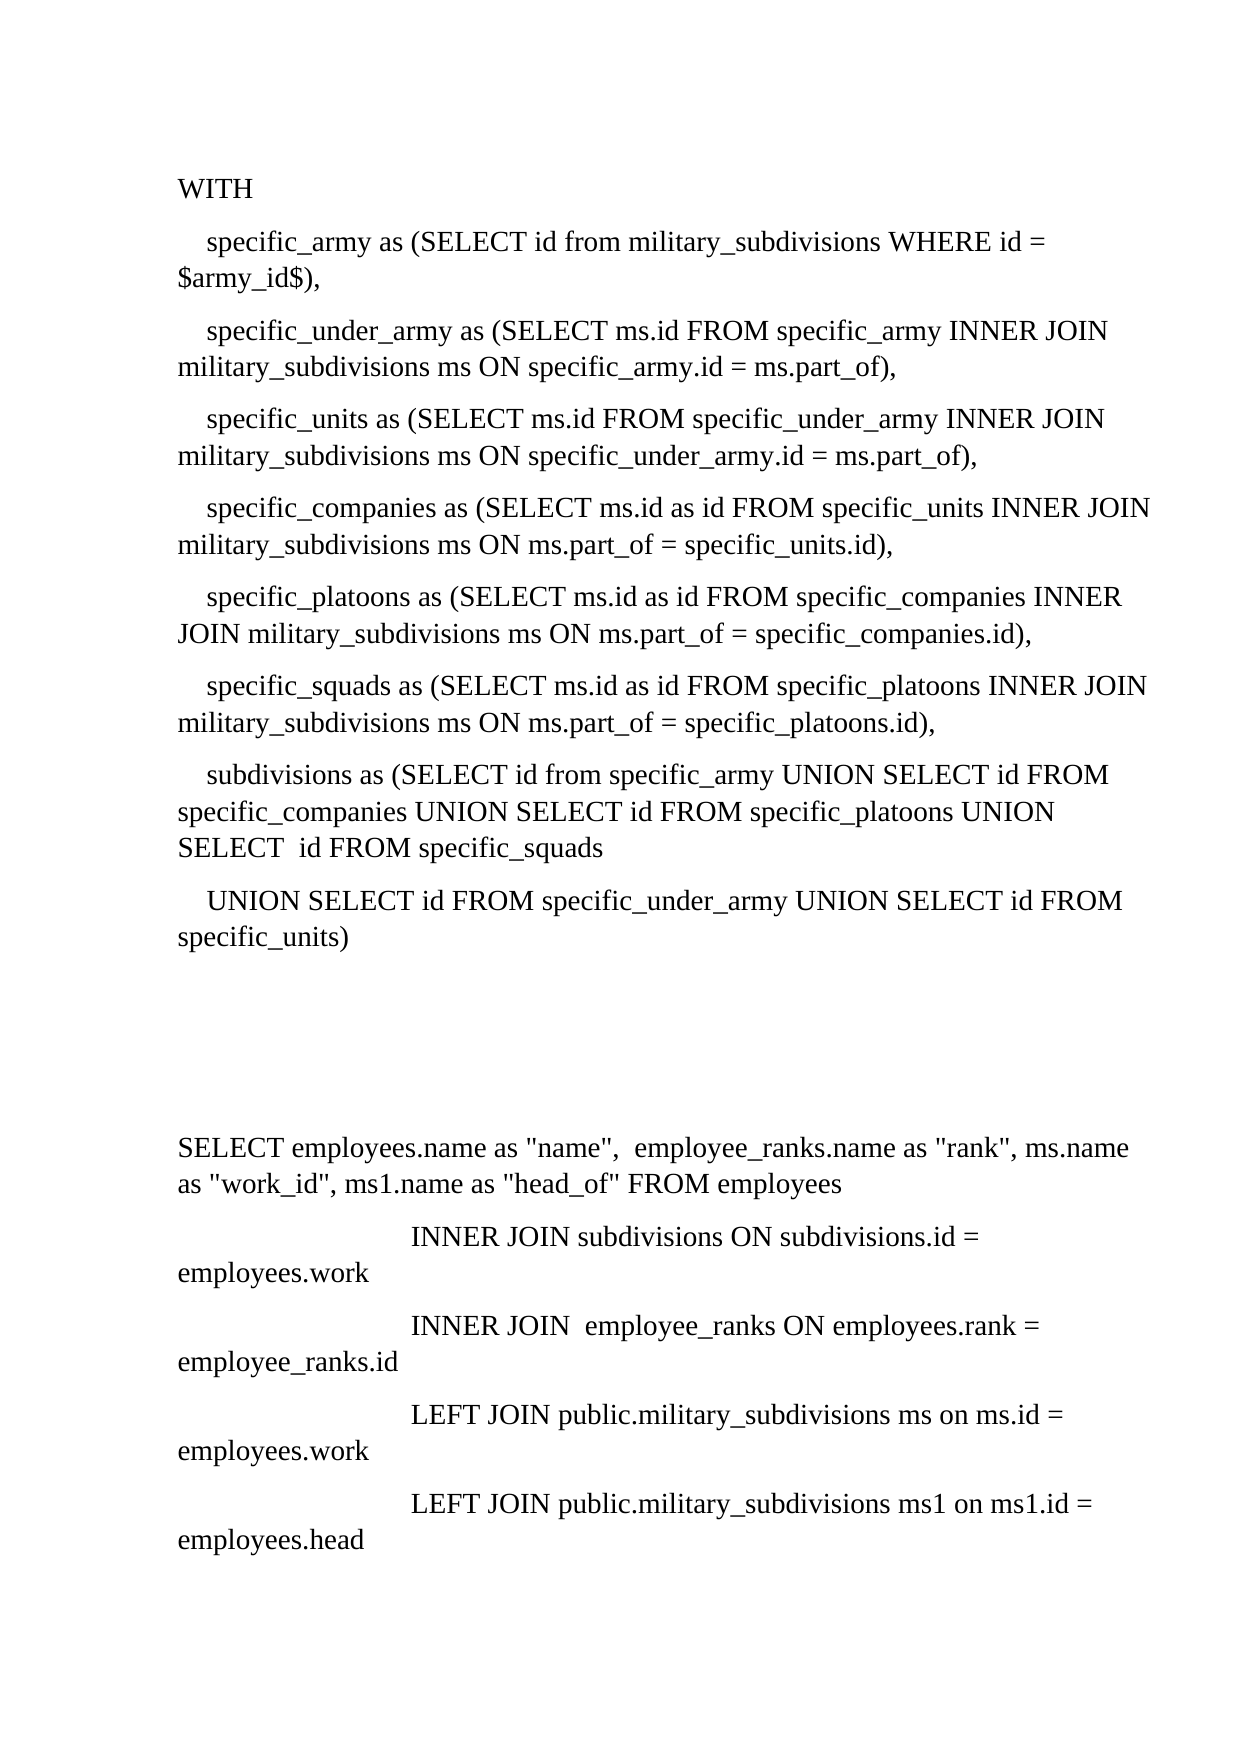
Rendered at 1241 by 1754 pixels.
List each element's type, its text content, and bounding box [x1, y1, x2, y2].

text INNER JOIN subdivisions ON subdivisions.id = employees.work [177, 1219, 1152, 1289]
text specific_squads as (SELECT ms.id as id FROM specific_platoons INNER JOIN military_subdivisions ms ON ms.part_of = specific_platoons.id), [177, 668, 1152, 738]
text specific_under_army as (SELECT ms.id FROM specific_army INNER JOIN military_subdivisions ms ON specific_army.id = ms.part_of), [177, 313, 1152, 382]
text specific_units as (SELECT ms.id FROM specific_under_army INNER JOIN military_subdivisions ms ON specific_under_army.id = ms.part_of), [177, 402, 1152, 471]
text SELECT employees.name as "name", employee_ranks.name as "rank", ms.name as "work_id", ms1.name as "head_of" FROM employees [177, 1130, 1152, 1200]
text UNION SELECT id FROM specific_under_army UNION SELECT id FROM specific_units) [177, 883, 1152, 952]
text subdivisions as (SELECT id from specific_army UNION SELECT id FROM specific_companies UNION SELECT id FROM specific_platoons UNION SELECT id FROM specific_squads [177, 757, 1152, 863]
text LEFT JOIN public.military_subdivisions ms1 on ms1.id = employees.head [177, 1486, 1152, 1556]
text INNER JOIN employee_ranks ON employees.rank = employee_ranks.id [177, 1308, 1152, 1378]
text specific_army as (SELECT id from military_subdivisions WHERE id = $army_id$), [177, 224, 1152, 293]
text specific_companies as (SELECT ms.id as id FROM specific_units INNER JOIN military_subdivisions ms ON ms.part_of = specific_units.id), [177, 491, 1152, 560]
text specific_platoons as (SELECT ms.id as id FROM specific_companies INNER JOIN military_subdivisions ms ON ms.part_of = specific_companies.id), [177, 579, 1152, 649]
text LEFT JOIN public.military_subdivisions ms on ms.id = employees.work [177, 1397, 1152, 1467]
text WITH [177, 171, 1152, 204]
